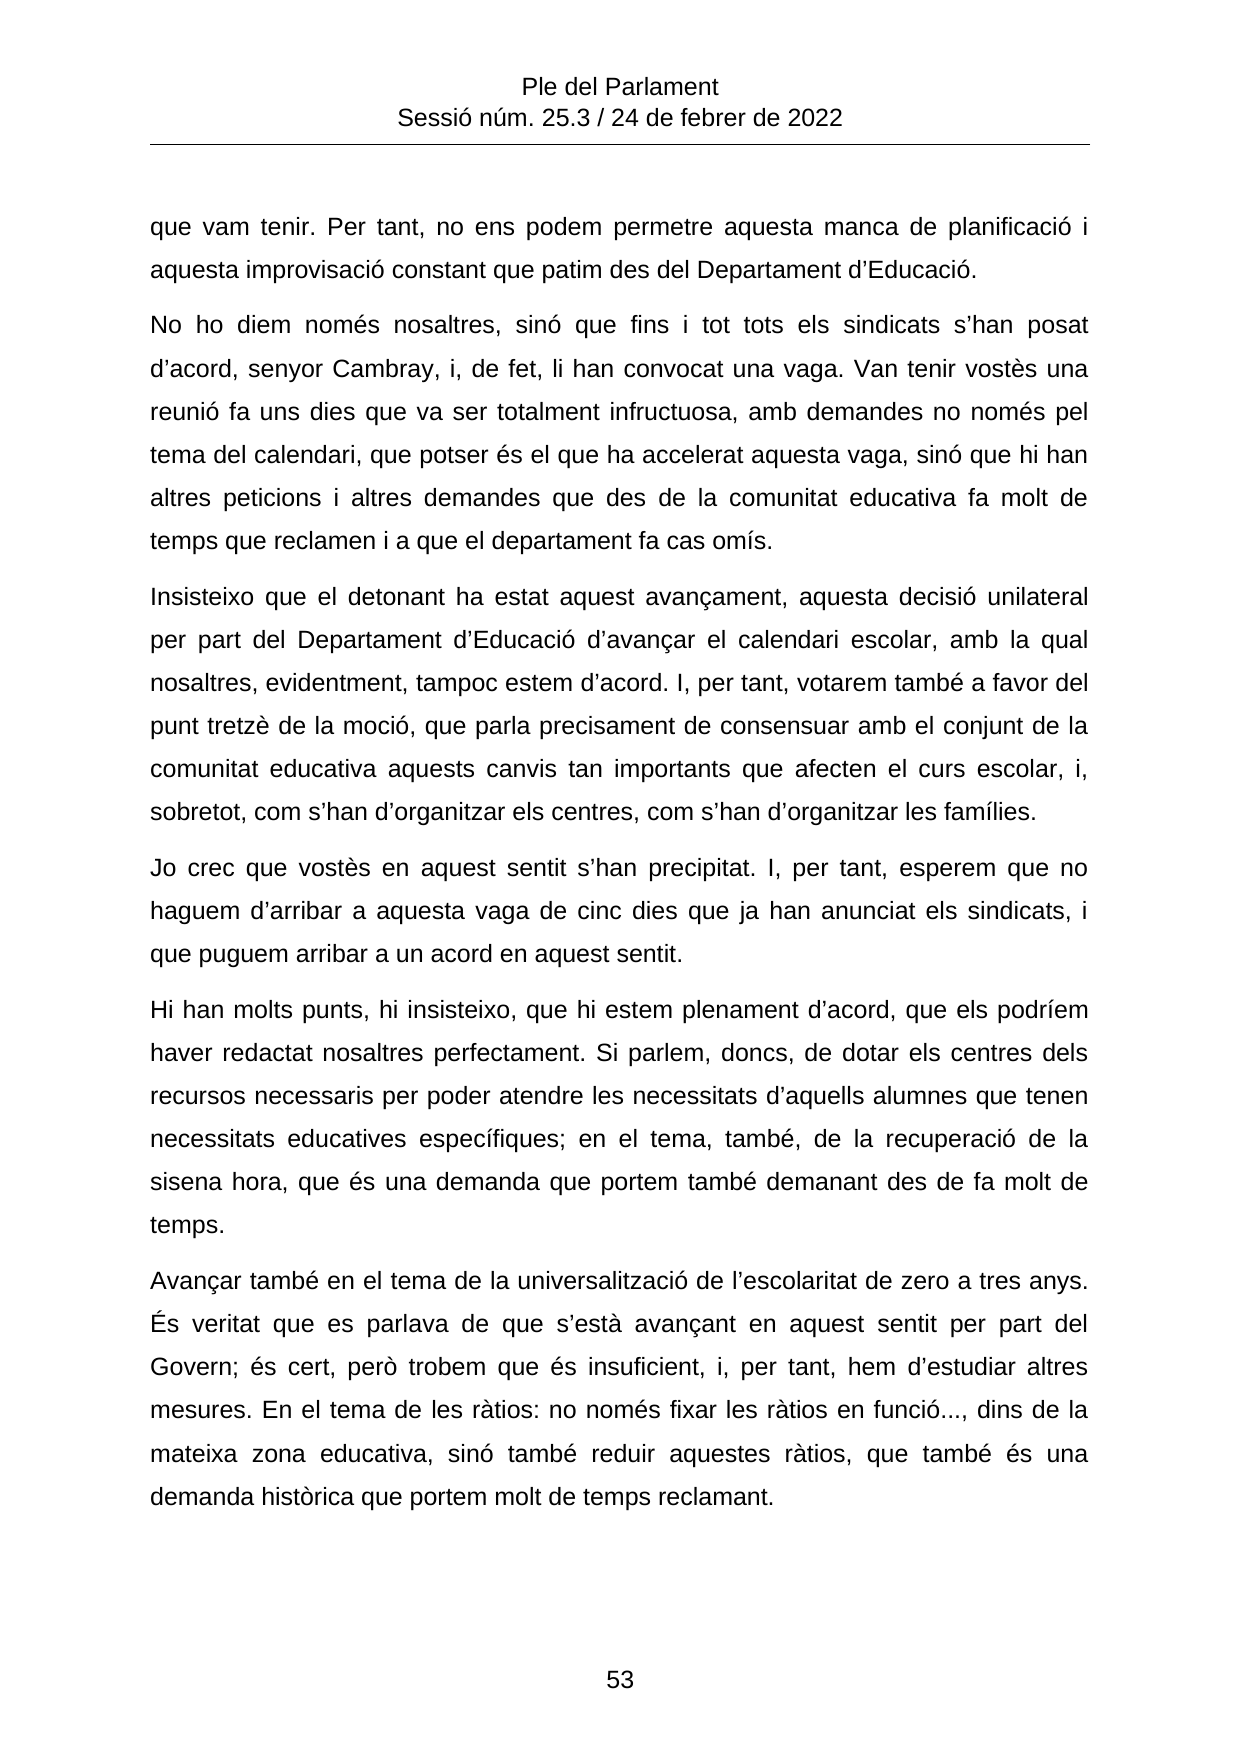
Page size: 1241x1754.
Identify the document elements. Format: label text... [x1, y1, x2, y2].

text Jo crec que vostès en aquest sentit s’han precipitat. I, per tant, esperem que no haguem d’arribar a aquesta vaga de cinc dies que ja han anunciat els sindicats, i que puguem arribar a un acord en aquest sentit. [150, 853, 1090, 968]
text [150, 212, 1090, 284]
text Avançar també en el tema de la universalització de l’escolaritat de zero a tres anys. És veritat que es parlava de que s’està avançant en aquest sentit per part del Govern; és cert, però trobem que és insuficient, i, per tant, hem d’estudiar altres mesures. En el tema de les ràtios: no només fixar les ràtios en funció..., dins de la mateixa zona educativa, sinó també reduir aquestes ràtios, que també és una demanda històrica que portem molt de temps reclamant. [150, 1266, 1090, 1511]
text Hi han molts punts, hi insisteixo, que hi estem plenament d’acord, que els podríem haver redactat nosaltres perfectament. Si parlem, doncs, de dotar els centres dels recursos necessaris per poder atendre les necessitats d’aquells alumnes que tenen necessitats educatives específiques; en el tema, també, de la recuperació de la sisena hora, que és una demanda que portem també demanant des de fa molt de temps. [150, 995, 1090, 1239]
text No ho diem només nosaltres, sinó que fins i tot tots els sindicats s’han posat d’acord, senyor Cambray, i, de fet, li han convocat una vaga. Van tenir vostès una reunió fa uns dies que va ser totalment infructuosa, amb demandes no només pel tema del calendari, que potser és el que ha accelerat aquesta vaga, sinó que hi han altres peticions i altres demandes que des de la comunitat educativa fa molt de temps que reclamen i a que el departament fa cas omís. [150, 311, 1090, 555]
text Insisteixo que el detonant ha estat aquest avançament, aquesta decisió unilateral per part del Departament d’Educació d’avançar el calendari escolar, amb la qual nosaltres, evidentment, tampoc estem d’acord. I, per tant, votarem també a favor del punt tretzè de la moció, que parla precisament de consensuar amb el conjunt de la comunitat educativa aquests canvis tan importants que afecten el curs escolar, i, sobretot, com s’han d’organitzar els centres, com s’han d’organitzar les famílies. [150, 582, 1090, 826]
